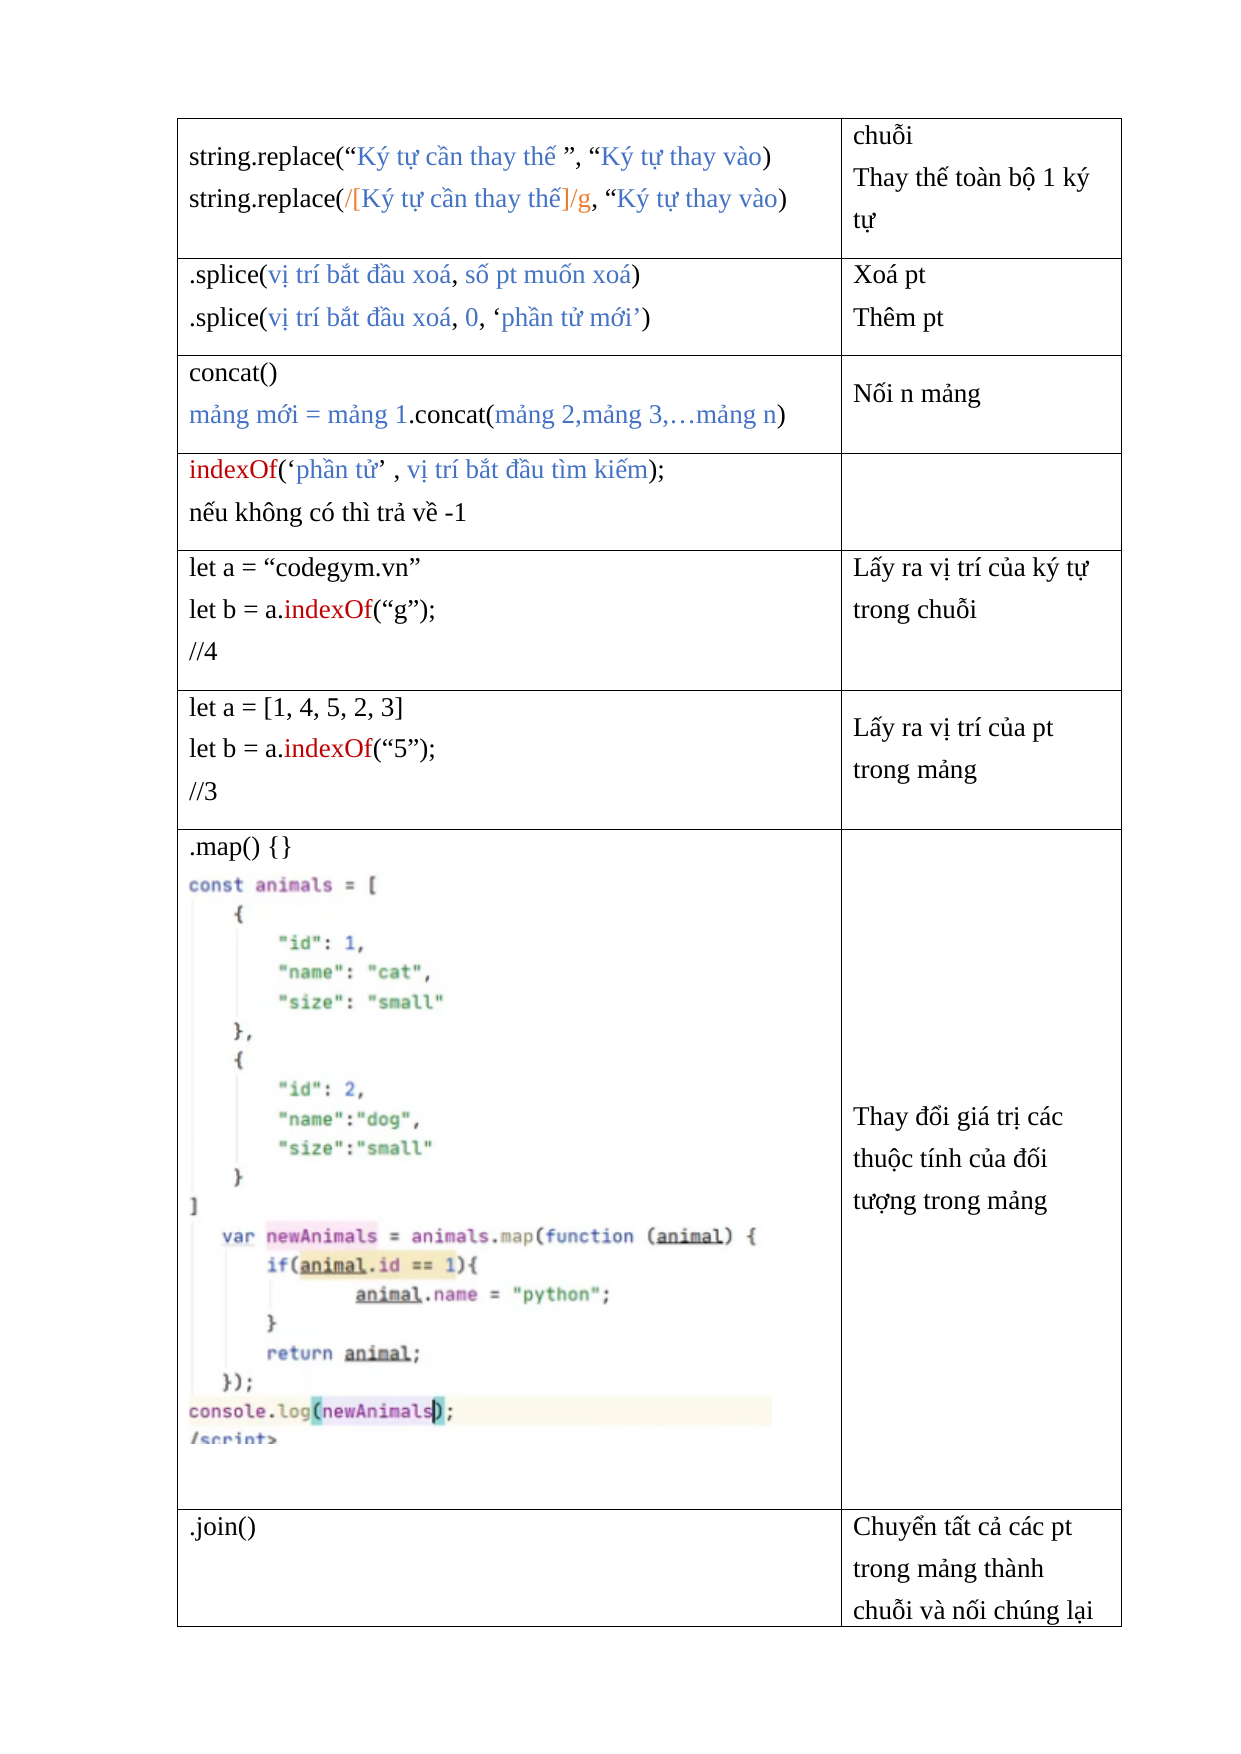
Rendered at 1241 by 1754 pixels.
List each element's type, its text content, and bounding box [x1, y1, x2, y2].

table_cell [842, 1510, 1121, 1626]
table_cell Thay đổi giá trị các thuộc tính của đối tượng trong mảng [842, 830, 1121, 1509]
table_cell Lấy ra vị trí của ký tự trong chuỗi [842, 551, 1121, 689]
table_cell let a = “codegym.vn” let b = a.indexOf(“g”); //4 [178, 551, 841, 689]
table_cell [178, 119, 841, 258]
table_cell .map() {} [178, 830, 841, 1509]
table_cell [842, 454, 1121, 550]
table_cell .join() [178, 1510, 841, 1626]
table_cell concat() mảng mới = mảng 1.concat(mảng 2,mảng 3,…mảng n) [178, 356, 841, 453]
table_cell .splice(vị trí bắt đầu xoá, số pt muốn xoá) .splice(vị trí bắt đầu xoá, 0, ‘phần tử mới’) [178, 259, 841, 355]
table_cell let a = [1, 4, 5, 2, 3] let b = a.indexOf(“5”); //3 [178, 691, 841, 829]
table_cell Lấy ra vị trí của pt trong mảng [842, 691, 1121, 829]
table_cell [842, 119, 1121, 258]
table_cell indexOf(‘phần tử’ , vị trí bắt đầu tìm kiếm); nếu không có thì trả về -1 [178, 454, 841, 550]
table_cell Xoá pt Thêm pt [842, 259, 1121, 355]
picture [188, 872, 772, 1444]
table_cell Nối n mảng [842, 356, 1121, 453]
